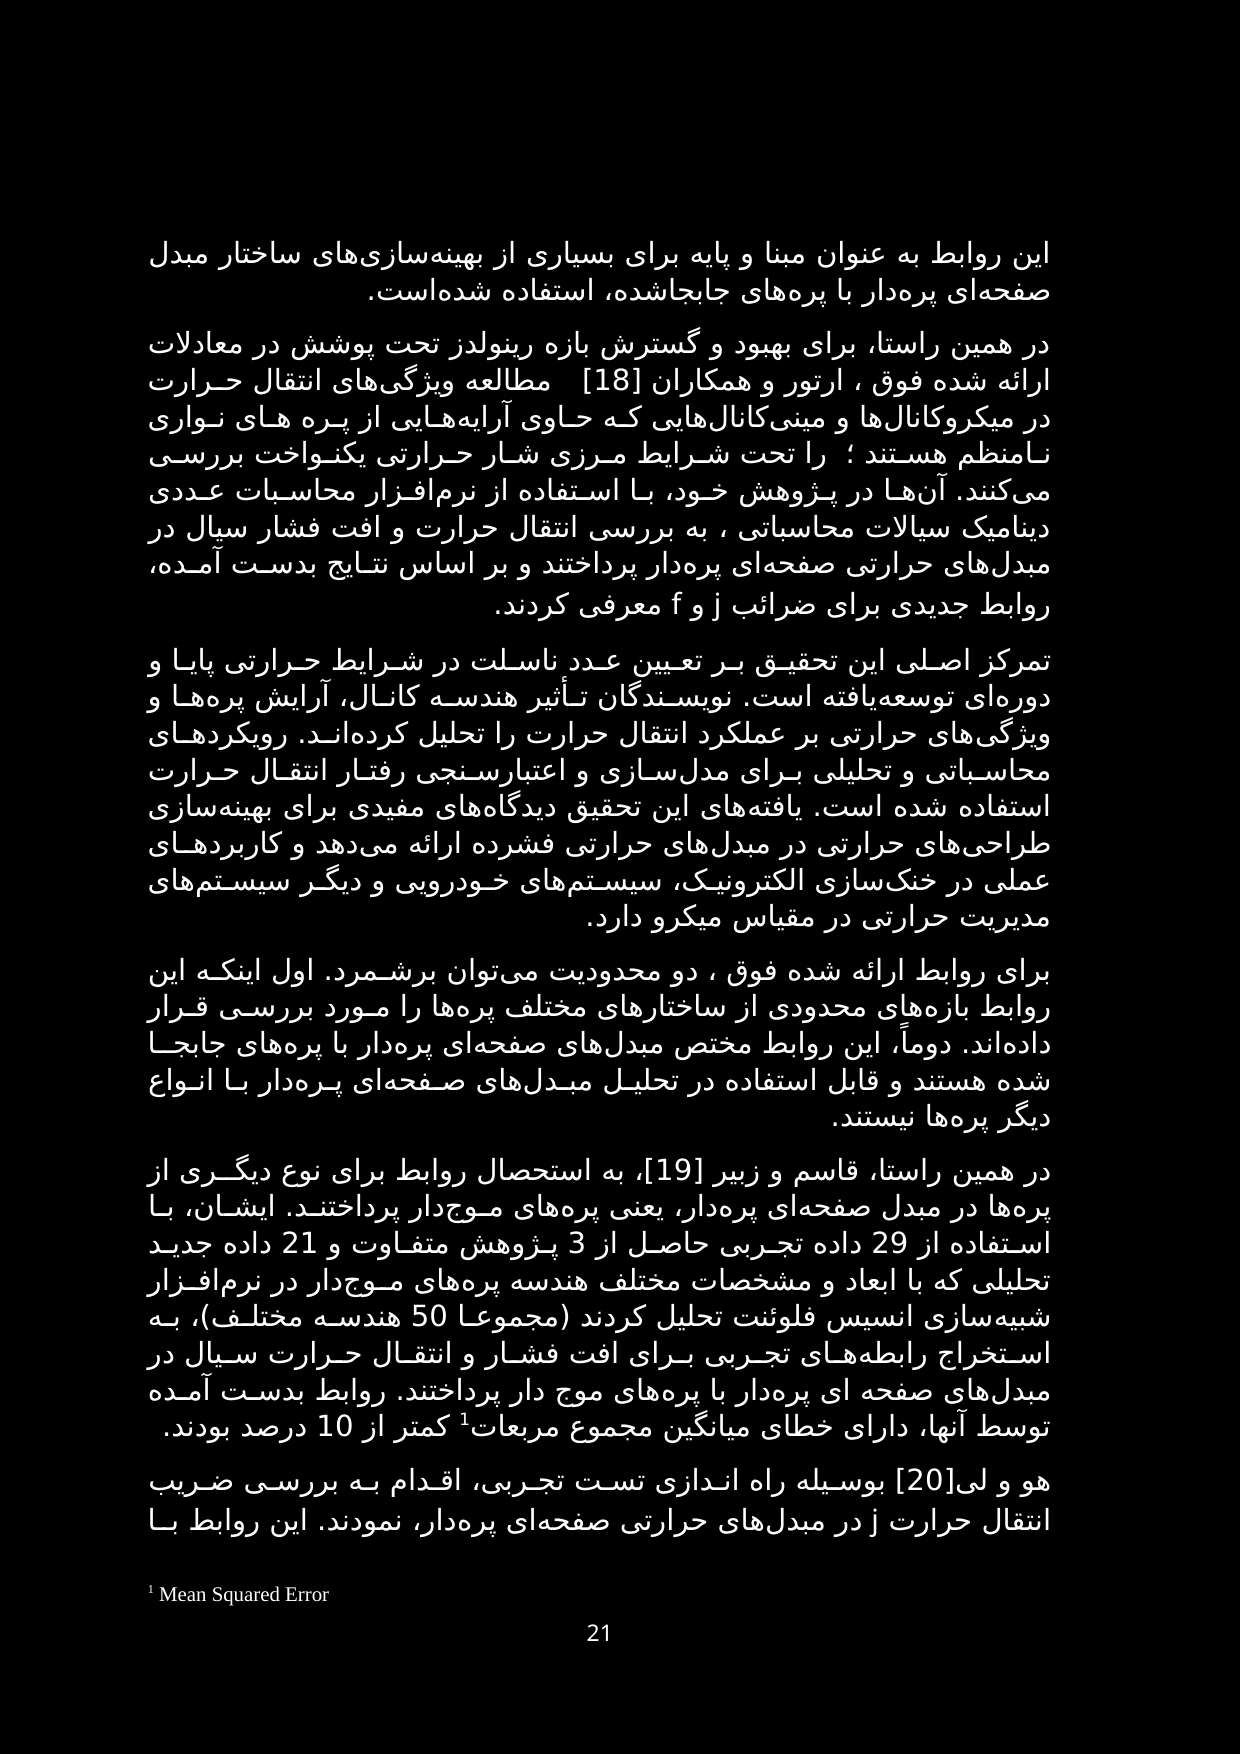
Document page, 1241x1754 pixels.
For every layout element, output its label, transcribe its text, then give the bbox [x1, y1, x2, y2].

text برای روابط ارائه شده فوق ، دو محدودیت می‌توان برشمرد. اول اینکه این روابط بازه‌های محدودی از ساختار‌های مختلف پره‌ها را مورد بررسی قرار داده‌اند. دوماً، این روابط مختص مبدل‌های صفحه‌ای پره‌دار با پره‌های جابجا شده‌ هستند و قابل استفاده در تحلیل مبدل‌های صفحه‌ای پره‌دار با انواع دیگر پره‌ها نیستند. [148, 953, 1051, 1133]
text این روابط به عنوان مبنا و پایه برای بسیاری از بهینه‌سازی‌های ساختار مبدل صفحه‌ای پره‌دار با پره‌های جابجاشده، استفاده شده‌است. [148, 237, 1051, 307]
text در همین‌ راستا، قاسم و زبیر [19]، به استحصال روابط برای نوع دیگری از پره‌ها در مبدل صفحه‌ای پره‌دار، یعنی پره‌های موج‌دار پرداختند. ایشان، با استفاده از 29 داده تجربی حاصل از 3 پژوهش متفاوت و 21 داده جدید تحلیلی که با ابعاد و مشخصات مختلف هندسه پره‌های موج‌دار در نرم‌افزار شبیه‌سازی انسیس فلوئنت تحلیل کردند (مجموعا 50 هندسه مختلف)، به استخراج رابطه‌های تجربی برای افت فشار و انتقال حرارت سیال در مبدل‌های صفحه ای پره‌دار با پره‌های موج دار پرداختند. روابط بدست آمده توسط آنها، دارای خطای میانگین مجموع مربعات کمتر از 10 درصد بودند. [148, 1153, 1051, 1443]
text در همین راستا، برای بهبود و گسترش بازه رینولدز تحت پوشش در معادلات ارائه شده فوق ، ارتور و همکاران [18] مطالعه ویژگی‌های انتقال حرارت در میکروکانال‌ها و مینی‌کانال‌هایی که حاوی آرایه‌هایی از پره های نواری نامنظم هستند ؛ را تحت شرایط مرزی شار حرارتی یکنواخت بررسی می‌کنند. آن‌ها در پژوهش خود، با استفاده از نرم‌افزار محاسبات عددی دینامیک سیالات محاسباتی ، به بررسی انتقال حرارت و افت فشار سیال در مبدل‌های حرارتی صفحه‌ای پره‌دار پرداختند و بر اساس نتایج بدست آمده، روابط جدیدی برای ضرائب j و f معرفی کردند. [148, 327, 1051, 623]
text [148, 1463, 1051, 1539]
text تمرکز اصلی این تحقیق بر تعیین عدد ناسلت در شرایط حرارتی پایا و دوره‌ای توسعه‌یافته است. نویسندگان تأثیر هندسه کانال، آرایش پره‌ها و ویژگی‌های حرارتی بر عملکرد انتقال حرارت را تحلیل کرده‌اند. رویکردهای محاسباتی و تحلیلی برای مدل‌سازی و اعتبارسنجی رفتار انتقال حرارت استفاده شده است. یافته‌های این تحقیق دیدگاه‌های مفیدی برای بهینه‌سازی طراحی‌های حرارتی در مبدل‌های حرارتی فشرده ارائه می‌دهد و کاربردهای عملی در خنک‌سازی الکترونیک، سیستم‌های خودرویی و دیگر سیستم‌های مدیریت حرارتی در مقیاس میکرو دارد. [148, 643, 1051, 933]
